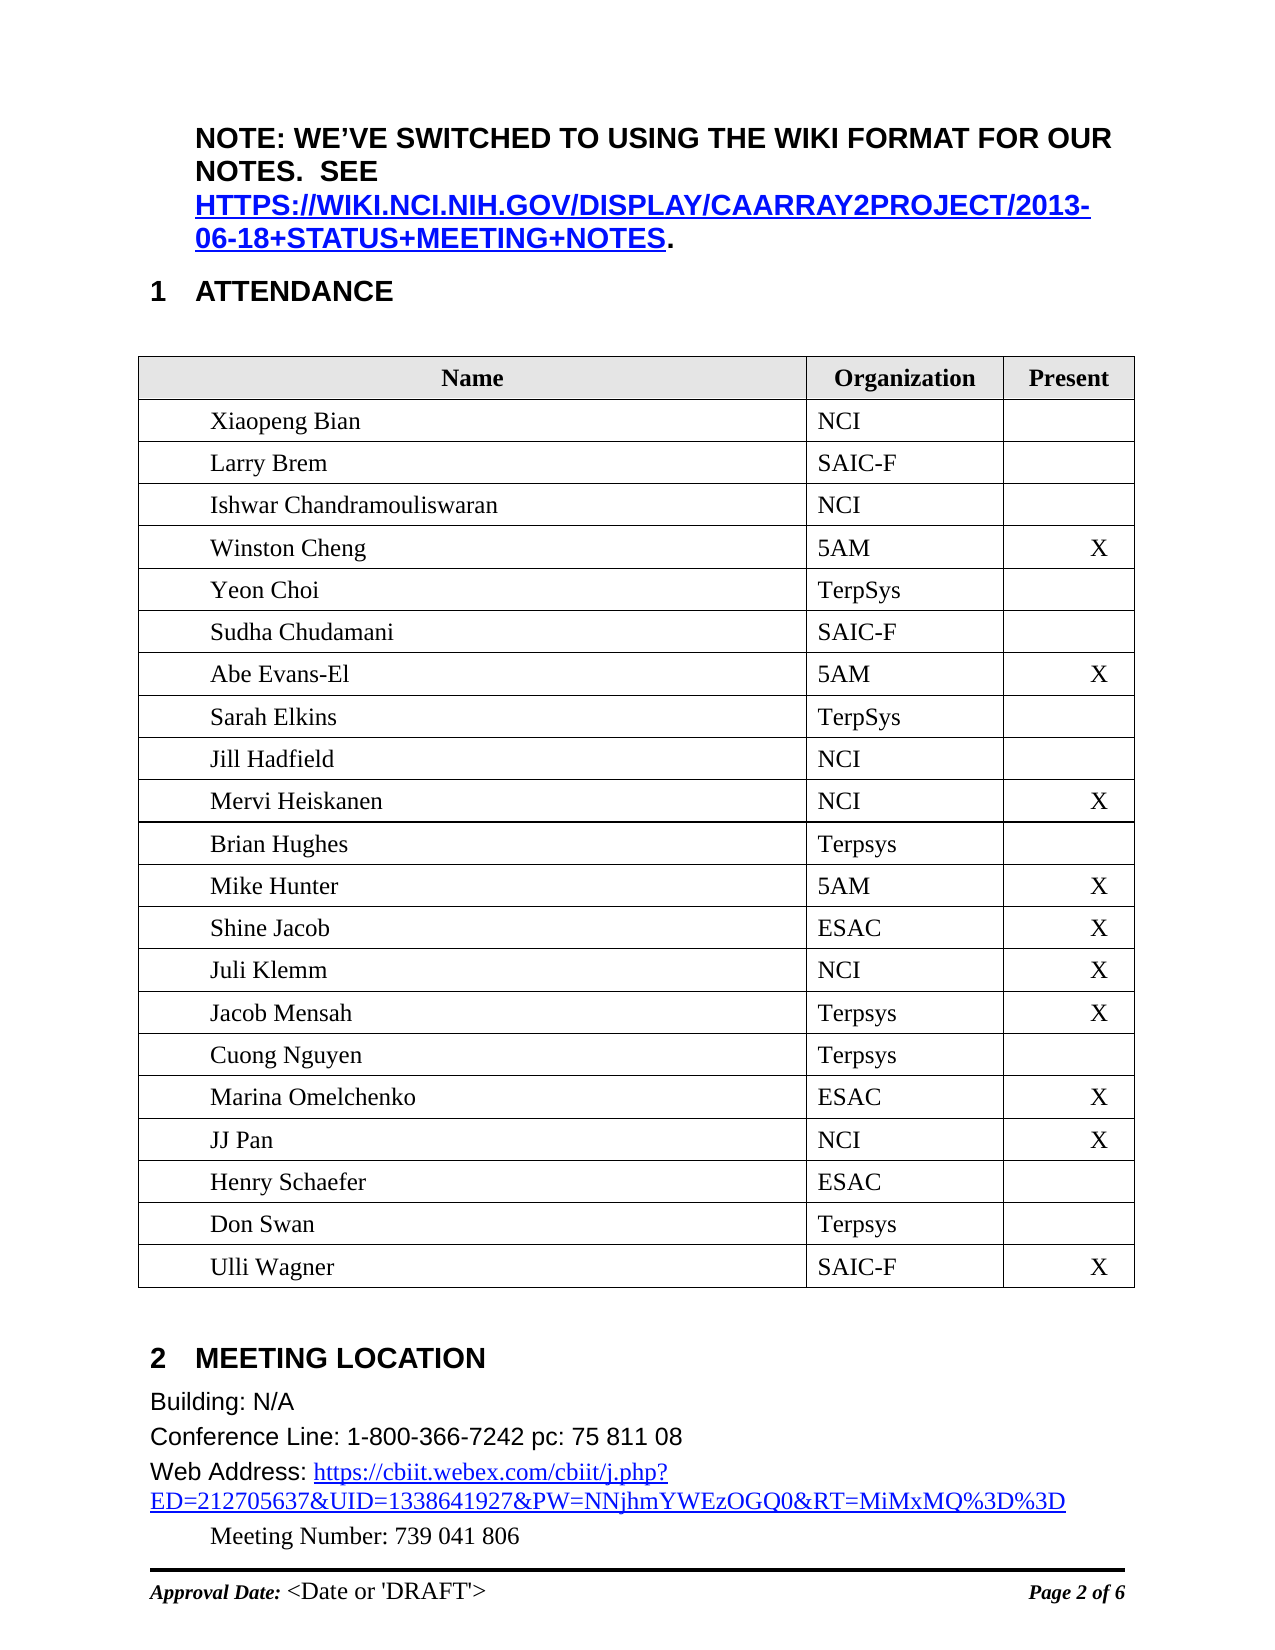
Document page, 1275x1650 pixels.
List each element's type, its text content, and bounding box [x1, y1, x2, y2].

table_cell TerpSys [807, 569, 1003, 610]
table_cell [1004, 1203, 1134, 1244]
table_cell Henry Schaefer [139, 1161, 806, 1202]
table_cell JJ Pan [139, 1119, 806, 1160]
table_cell Sudha Chudamani [139, 611, 806, 652]
table_cell Jacob Mensah [139, 992, 806, 1033]
text Meeting Number: 739 041 806 [210, 1521, 1125, 1550]
table_cell X [1004, 949, 1134, 991]
table_cell Ulli Wagner [139, 1245, 806, 1287]
table_cell [1004, 400, 1134, 441]
table_cell Jill Hadfield [139, 738, 806, 779]
table_cell X [1004, 865, 1134, 906]
table_cell NCI [807, 780, 1003, 821]
table_cell X [1004, 653, 1134, 694]
table_cell SAIC-F [807, 1245, 1003, 1287]
table_cell TerpSys [807, 696, 1003, 737]
table_cell Terpsys [807, 1203, 1003, 1244]
table_cell Sarah Elkins [139, 696, 806, 737]
text Building: N/A [150, 1387, 1125, 1416]
table_cell [1004, 484, 1134, 525]
table_cell SAIC-F [807, 611, 1003, 652]
table_cell 5AM [807, 526, 1003, 568]
table_cell Mervi Heiskanen [139, 780, 806, 821]
table_cell Marina Omelchenko [139, 1076, 806, 1117]
table_cell ESAC [807, 907, 1003, 948]
subtitle Meeting Location [150, 1341, 1125, 1375]
table_cell [1004, 569, 1134, 610]
table_cell Terpsys [807, 823, 1003, 864]
table_cell X [1004, 1119, 1134, 1160]
table_cell Larry Brem [139, 442, 806, 483]
table_cell ESAC [807, 1161, 1003, 1202]
table_header Organization [807, 357, 1003, 398]
table_cell Cuong Nguyen [139, 1034, 806, 1075]
table_cell [1004, 442, 1134, 483]
table_header Name [139, 357, 806, 398]
table_cell X [1004, 907, 1134, 948]
table_cell Don Swan [139, 1203, 806, 1244]
table_cell [1004, 696, 1134, 737]
table_cell 5AM [807, 865, 1003, 906]
text Conference Line: 1-800-366-7242 pc: 75 811 08 [150, 1422, 1125, 1451]
table_cell NCI [807, 1119, 1003, 1160]
table_cell X [1004, 780, 1134, 821]
table_cell NCI [807, 400, 1003, 441]
table_cell ESAC [807, 1076, 1003, 1117]
table_cell [1004, 1161, 1134, 1202]
table_cell Juli Klemm [139, 949, 806, 991]
table_cell [1004, 1034, 1134, 1075]
table_cell SAIC-F [807, 442, 1003, 483]
table_cell Shine Jacob [139, 907, 806, 948]
table_header Present [1004, 357, 1134, 398]
table_cell Winston Cheng [139, 526, 806, 568]
table_cell Abe Evans-El [139, 653, 806, 694]
table_cell Xiaopeng Bian [139, 400, 806, 441]
table_cell X [1004, 1076, 1134, 1117]
table_cell [1004, 611, 1134, 652]
table_cell [1004, 738, 1134, 779]
table_cell Terpsys [807, 1034, 1003, 1075]
text Web Address: https://cbiit.webex.com/cbiit/j.php?ED=212705637&UID=1338641927&PW=NNjhmYWEzOGQ0&RT=MiMxMQ%3D%3D [150, 1457, 1125, 1515]
table_cell Brian Hughes [139, 823, 806, 864]
table_cell X [1004, 526, 1134, 568]
subtitle Attendance [150, 274, 1125, 307]
table_cell Mike Hunter [139, 865, 806, 906]
table_cell Terpsys [807, 992, 1003, 1033]
table_cell 5AM [807, 653, 1003, 694]
table_cell X [1004, 1245, 1134, 1287]
table_cell NCI [807, 738, 1003, 779]
table_cell X [1004, 992, 1134, 1033]
table_cell Yeon Choi [139, 569, 806, 610]
table_cell [1004, 823, 1134, 864]
table_cell NCI [807, 949, 1003, 991]
subtitle NOTE: we’ve switched to using the wiki format for our notes. See https://wiki.nci.nih.gov/display/caArray2project/2013-06-18+Status+Meeting+Notes. [195, 121, 1125, 255]
table_cell Ishwar Chandramouliswaran [139, 484, 806, 525]
table_cell NCI [807, 484, 1003, 525]
